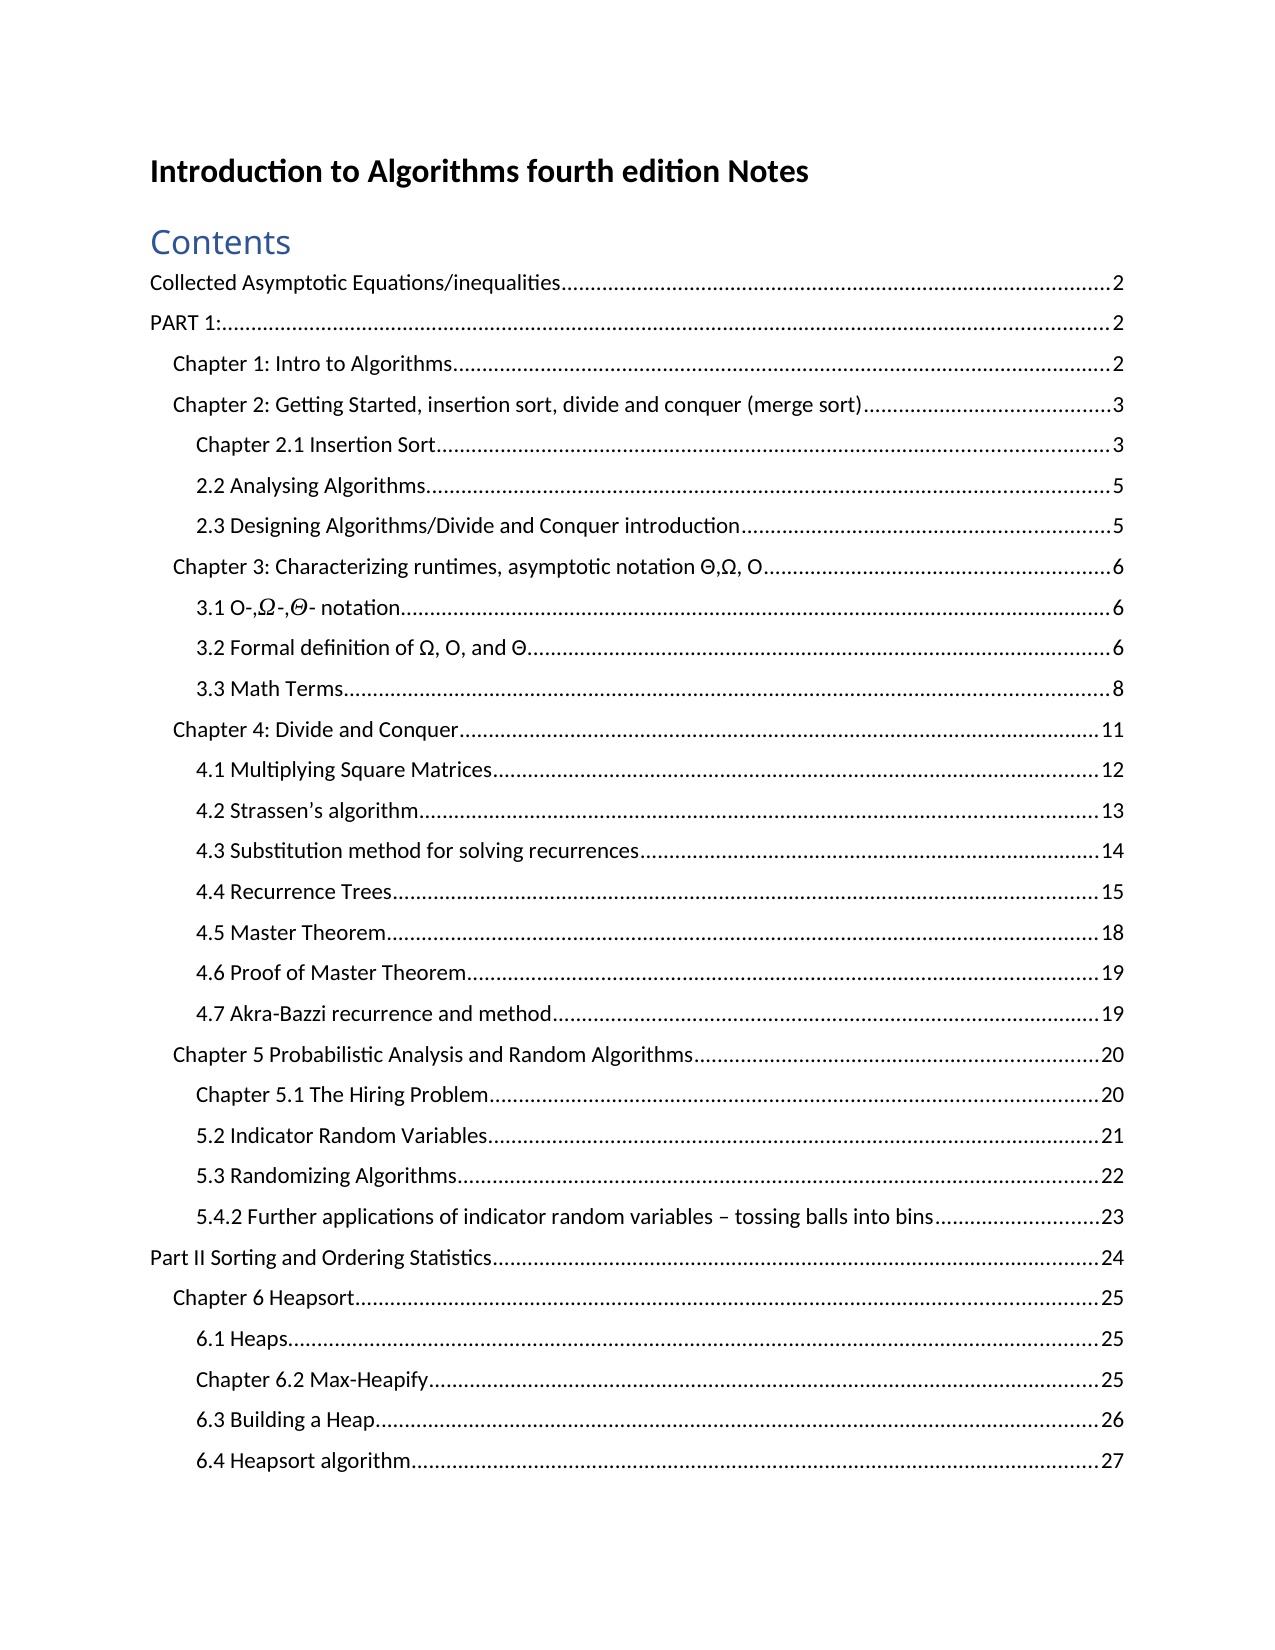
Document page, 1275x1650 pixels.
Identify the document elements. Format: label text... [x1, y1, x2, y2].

text Introduction to Algorithms fourth edition Notes [150, 150, 1125, 191]
